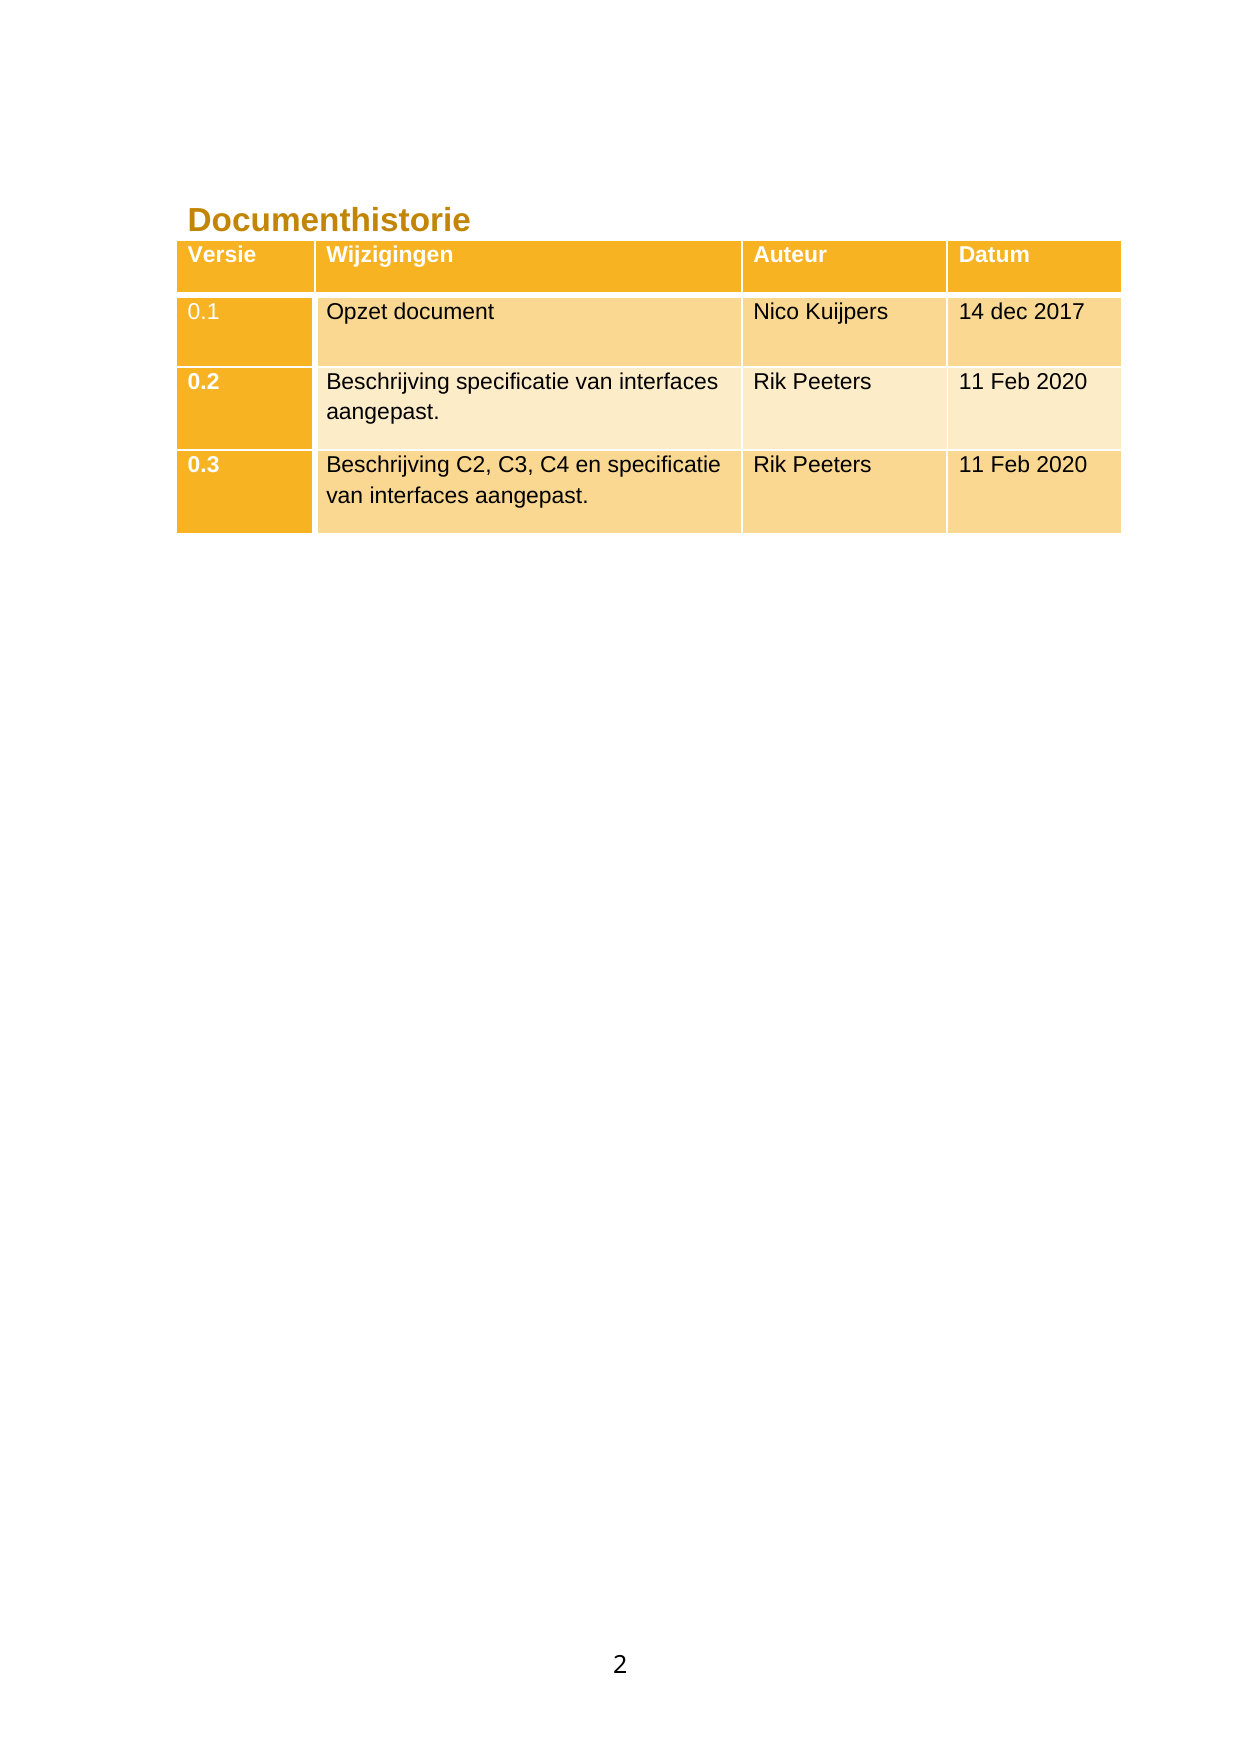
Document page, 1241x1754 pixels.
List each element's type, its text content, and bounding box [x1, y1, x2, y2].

table_cell 0.1 [177, 298, 312, 366]
table_cell 11 Feb 2020 [948, 368, 1121, 449]
table_cell Nico Kuijpers [743, 298, 946, 366]
table_header Datum [948, 241, 1121, 292]
table_header Auteur [743, 241, 946, 292]
table_cell 0.3 [177, 451, 312, 533]
table_header Wijzigingen [316, 241, 741, 292]
table_cell 11 Feb 2020 [948, 451, 1121, 533]
table_cell Rik Peeters [743, 368, 947, 449]
subtitle Documenthistorie [187, 200, 1053, 238]
table_cell Beschrijving specificatie van interfaces aangepast. [318, 368, 741, 449]
table_cell Beschrijving C2, C3, C4 en specificatie van interfaces aangepast. [318, 451, 741, 533]
table_cell Rik Peeters [743, 451, 946, 533]
table_cell 14 dec 2017 [948, 298, 1121, 366]
table_cell Opzet document [318, 298, 741, 366]
table_header Versie [177, 241, 314, 292]
table_cell 0.2 [177, 368, 312, 449]
